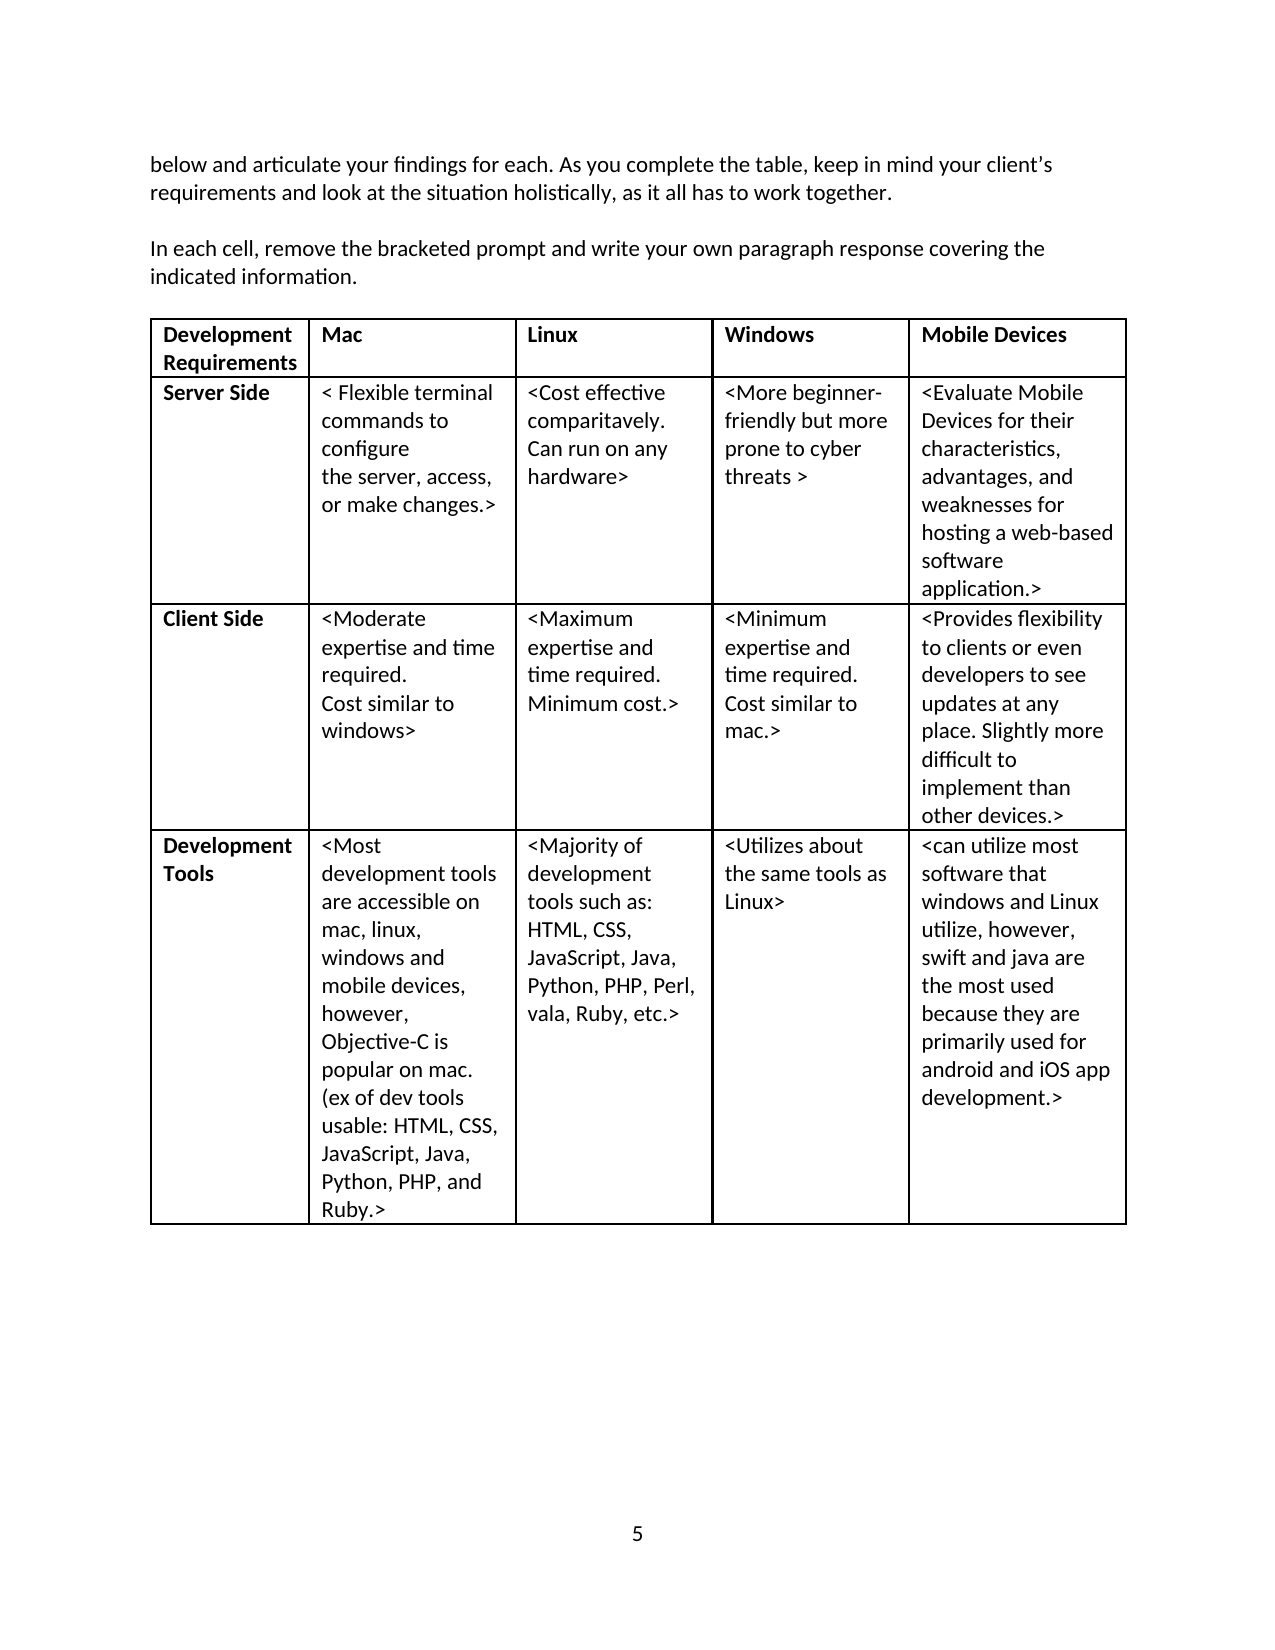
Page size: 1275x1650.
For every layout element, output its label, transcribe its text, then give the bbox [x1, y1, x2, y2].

table_cell <More beginner-friendly but more prone to cyber threats > [714, 378, 908, 602]
table_cell <Maximum expertise and time required. Minimum cost.> [517, 605, 711, 829]
table_cell Server Side [152, 378, 308, 602]
table_cell < Flexible terminal commands to configure the server, access, or make changes.> [310, 378, 515, 602]
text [150, 150, 1125, 206]
table_header Linux [517, 320, 711, 376]
table_cell <Minimum expertise and time required. Cost similar to mac.> [714, 605, 908, 829]
table_cell <Moderate expertise and time required. Cost similar to windows> [310, 605, 515, 829]
table_header Development Requirements [152, 320, 308, 376]
text In each cell, remove the bracketed prompt and write your own paragraph response covering the indicated information. [150, 234, 1125, 290]
table_header Mac [310, 320, 515, 376]
table_cell <Evaluate Mobile Devices for their characteristics, advantages, and weaknesses for hosting a web-based software application.> [910, 378, 1125, 602]
table_cell <Most development tools are accessible on mac, linux, windows and mobile devices, however, Objective-C is popular on mac. (ex of dev tools usable: HTML, CSS, JavaScript, Java, Python, PHP, and Ruby.> [310, 831, 515, 1223]
table_header Windows [714, 320, 908, 376]
table_cell Client Side [152, 605, 308, 829]
table_header Mobile Devices [910, 320, 1125, 376]
table_cell <Provides flexibility to clients or even developers to see updates at any place. Slightly more difficult to implement than other devices.> [910, 605, 1125, 829]
table_cell <can utilize most software that windows and Linux utilize, however, swift and java are the most used because they are primarily used for android and iOS app development.> [910, 831, 1125, 1223]
table_cell <Majority of development tools such as: HTML, CSS, JavaScript, Java, Python, PHP, Perl, vala, Ruby, etc.> [517, 831, 711, 1223]
table_cell Development Tools [152, 831, 308, 1223]
table_cell <Utilizes about the same tools as Linux> [714, 831, 908, 1223]
table_cell <Cost effective comparitavely. Can run on any hardware> [517, 378, 711, 602]
